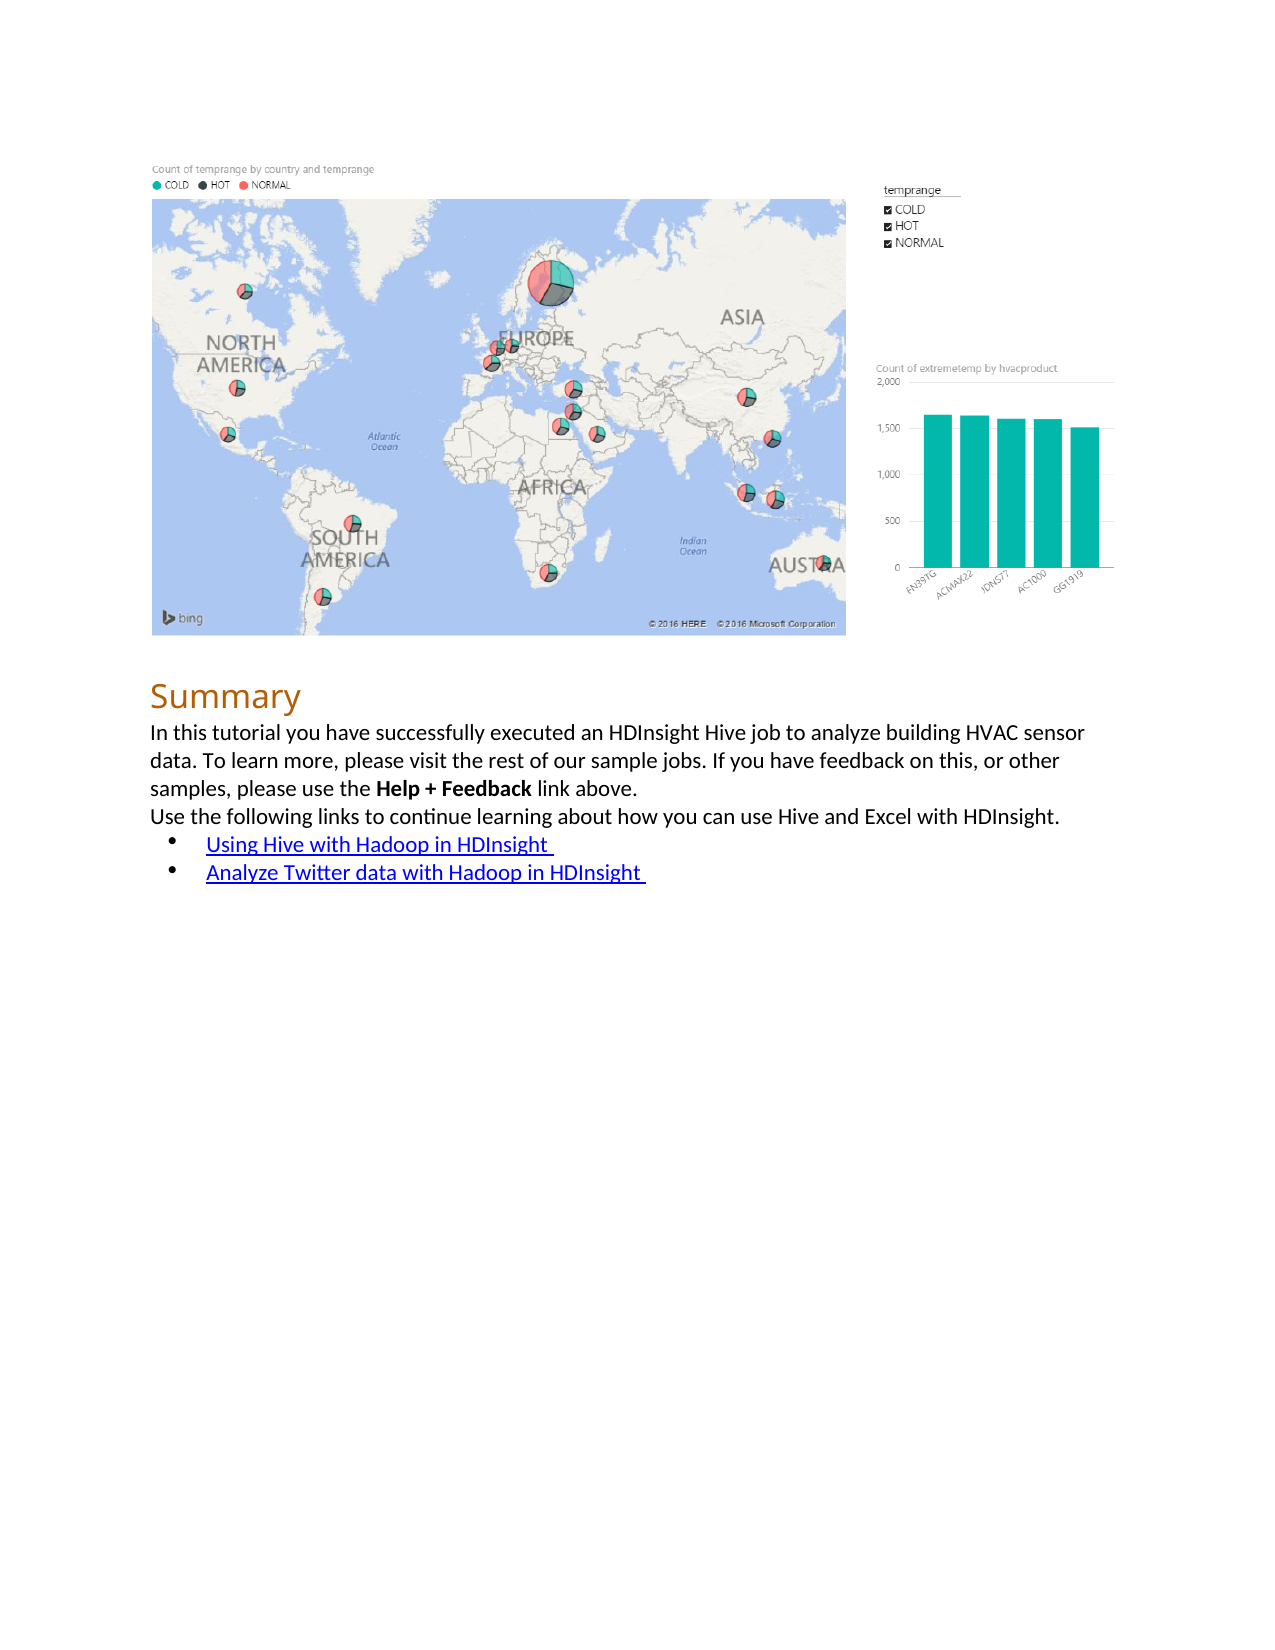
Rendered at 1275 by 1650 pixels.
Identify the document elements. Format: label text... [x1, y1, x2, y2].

subtitle Summary [150, 672, 1125, 718]
list Using Hive with Hadoop in HDInsight [169, 830, 1125, 858]
list Analyze Twitter data with Hadoop in HDInsight [169, 858, 1125, 886]
text Use the following links to continue learning about how you can use Hive and Excel with HDInsight. [150, 802, 1125, 830]
picture [150, 150, 1125, 640]
text In this tutorial you have successfully executed an HDInsight Hive job to analyze building HVAC sensor data. To learn more, please visit the rest of our sample jobs. If you have feedback on this, or other samples, please use the Help + Feedback link above. [150, 718, 1125, 802]
